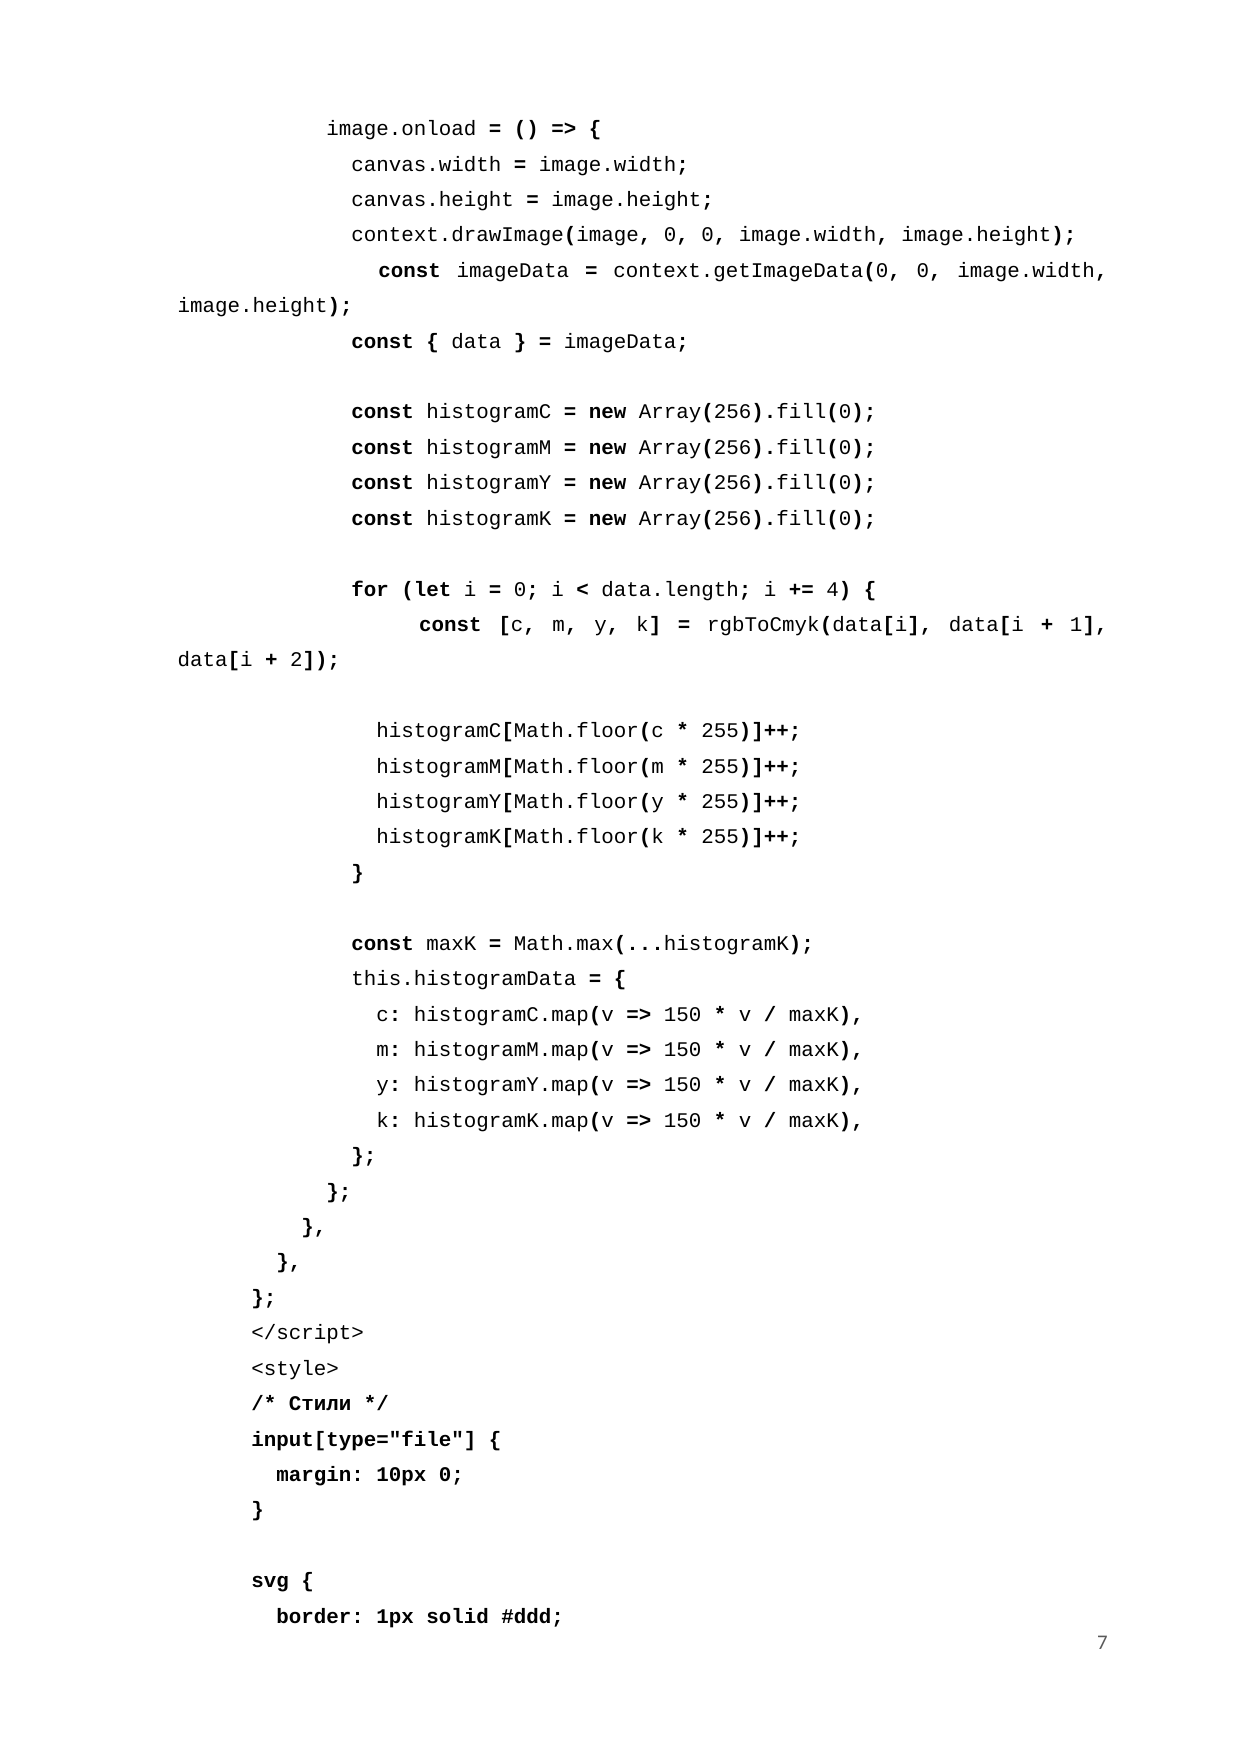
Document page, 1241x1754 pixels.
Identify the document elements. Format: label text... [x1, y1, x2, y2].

text svg { [177, 1570, 1107, 1594]
text y: histogramY.map(v => 150 * v / maxK), [177, 1074, 1107, 1098]
text const imageData = context.getImageData(0, 0, image.width, image.height); [177, 260, 1107, 319]
text input[type="file"] { [177, 1428, 1107, 1452]
text k: histogramK.map(v => 150 * v / maxK), [177, 1110, 1107, 1133]
text c: histogramC.map(v => 150 * v / maxK), [177, 1003, 1107, 1027]
text }; [177, 1287, 1107, 1311]
text histogramM[Math.floor(m * 255)]++; [177, 756, 1107, 779]
text const histogramM = new Array(256).fill(0); [177, 437, 1107, 461]
text const histogramY = new Array(256).fill(0); [177, 472, 1107, 496]
text }; [177, 1181, 1107, 1204]
text const histogramK = new Array(256).fill(0); [177, 508, 1107, 531]
text } [177, 1499, 1107, 1523]
text border: 1px solid #ddd; [177, 1606, 1107, 1629]
text image.onload = () => { [177, 118, 1107, 142]
text this.histogramData = { [177, 968, 1107, 992]
text m: histogramM.map(v => 150 * v / maxK), [177, 1039, 1107, 1063]
text histogramK[Math.floor(k * 255)]++; [177, 826, 1107, 850]
text </script> [177, 1322, 1107, 1346]
text histogramY[Math.floor(y * 255)]++; [177, 791, 1107, 815]
text const [c, m, y, k] = rgbToCmyk(data[i], data[i + 1], data[i + 2]); [177, 614, 1107, 673]
text } [177, 862, 1107, 886]
text histogramC[Math.floor(c * 255)]++; [177, 720, 1107, 744]
text canvas.width = image.width; [177, 153, 1107, 177]
text }, [177, 1251, 1107, 1275]
text const histogramC = new Array(256).fill(0); [177, 401, 1107, 425]
text for (let i = 0; i < data.length; i += 4) { [177, 578, 1107, 602]
text const { data } = imageData; [177, 331, 1107, 354]
text <style> [177, 1358, 1107, 1381]
text context.drawImage(image, 0, 0, image.width, image.height); [177, 224, 1107, 248]
text }; [177, 1145, 1107, 1169]
text const maxK = Math.max(...histogramK); [177, 933, 1107, 956]
text }, [177, 1216, 1107, 1240]
text /* Стили */ [177, 1393, 1107, 1417]
text margin: 10px 0; [177, 1464, 1107, 1488]
text canvas.height = image.height; [177, 189, 1107, 213]
